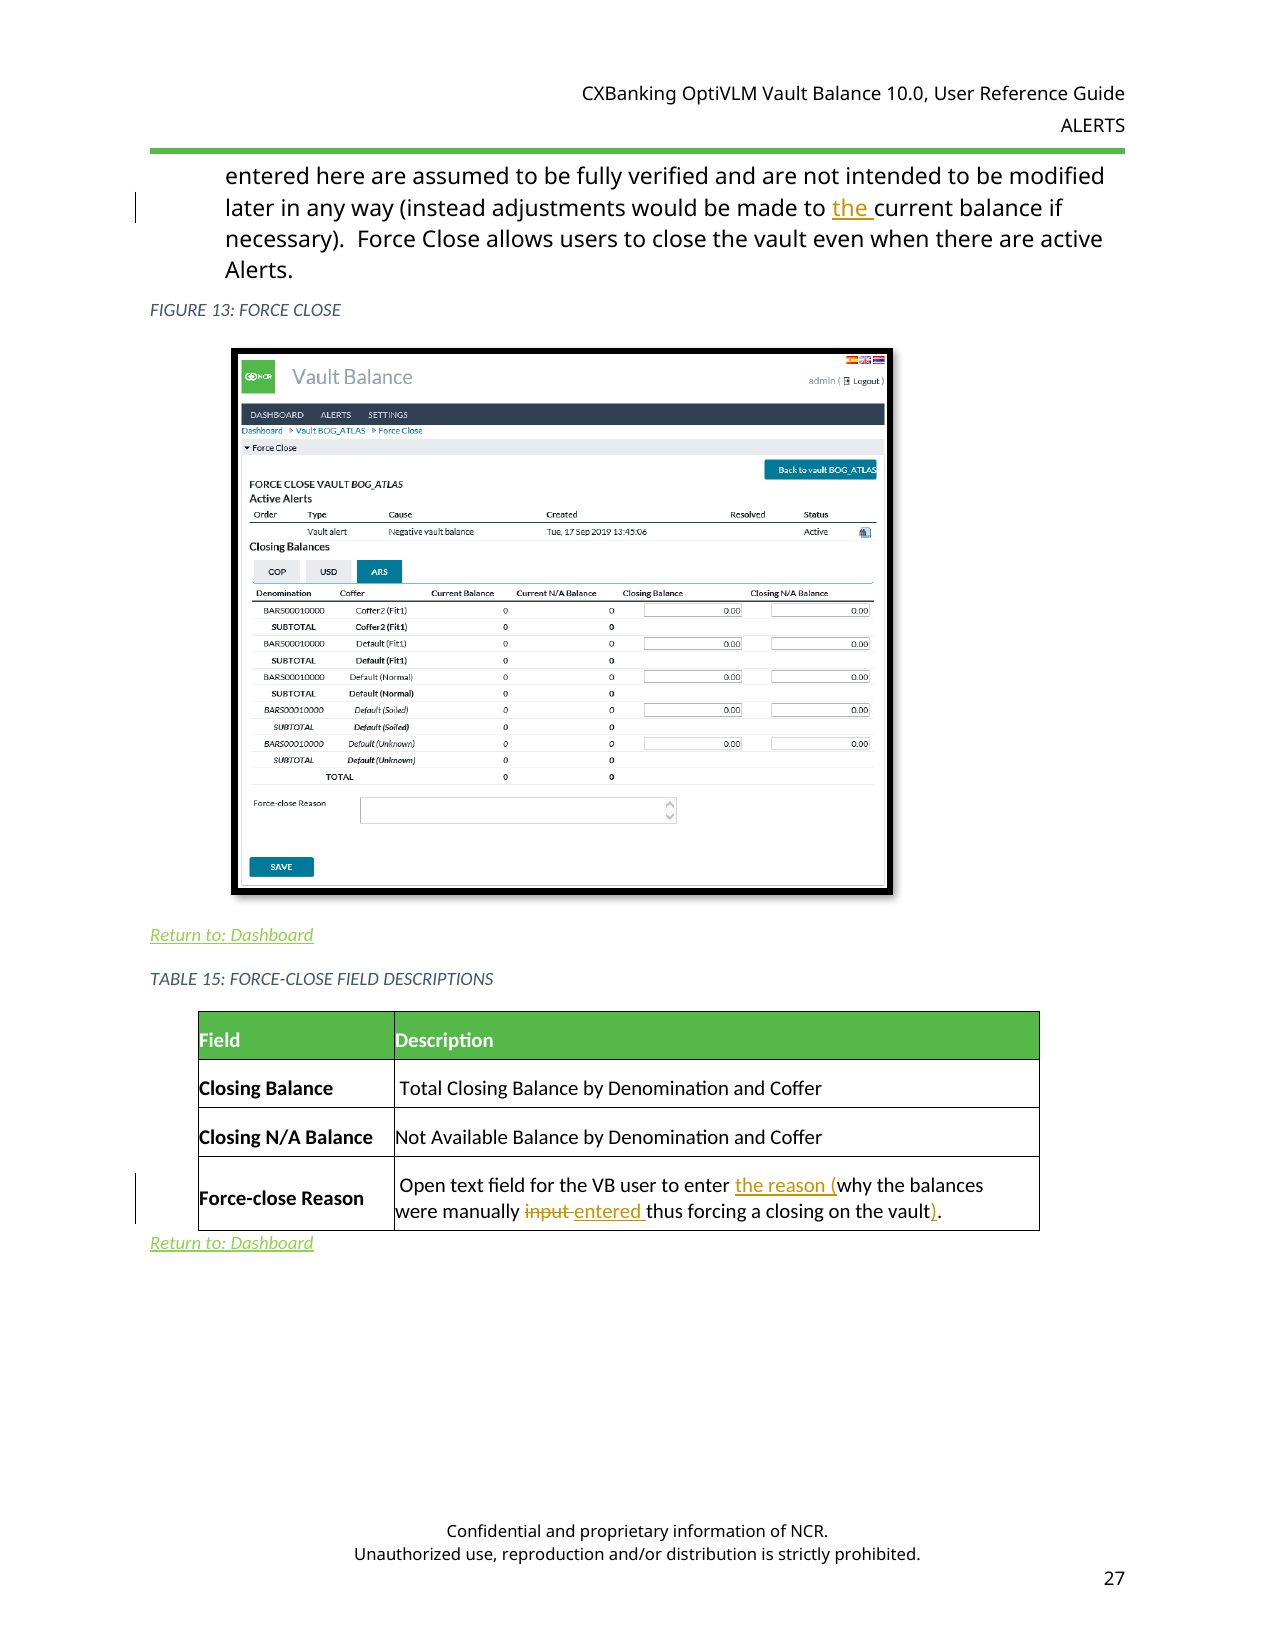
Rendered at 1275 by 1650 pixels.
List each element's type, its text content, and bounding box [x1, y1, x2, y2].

table_cell Closing N/A Balance [199, 1108, 394, 1156]
table_cell Closing Balance [199, 1060, 394, 1107]
picture [238, 354, 887, 888]
text TABLE 15: FORCE-CLOSE FIELD DESCRIPTIONS [150, 967, 1125, 990]
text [225, 160, 1125, 285]
table_cell Force-close Reason [199, 1157, 394, 1230]
table_header Description [395, 1012, 1039, 1059]
table_cell Not Available Balance by Denomination and Coffer [395, 1108, 1039, 1156]
table_cell Open text field for the VB user to enter why the balances were manually thus forcing a closing on the vault. [395, 1157, 1039, 1230]
table_header Field [199, 1012, 394, 1059]
text FIGURE 13: FORCE CLOSE [150, 298, 1125, 321]
text Return to: Dashboard [150, 1231, 1125, 1254]
text Return to: Dashboard [150, 923, 1125, 946]
table_cell Total Closing Balance by Denomination and Coffer [395, 1060, 1039, 1107]
